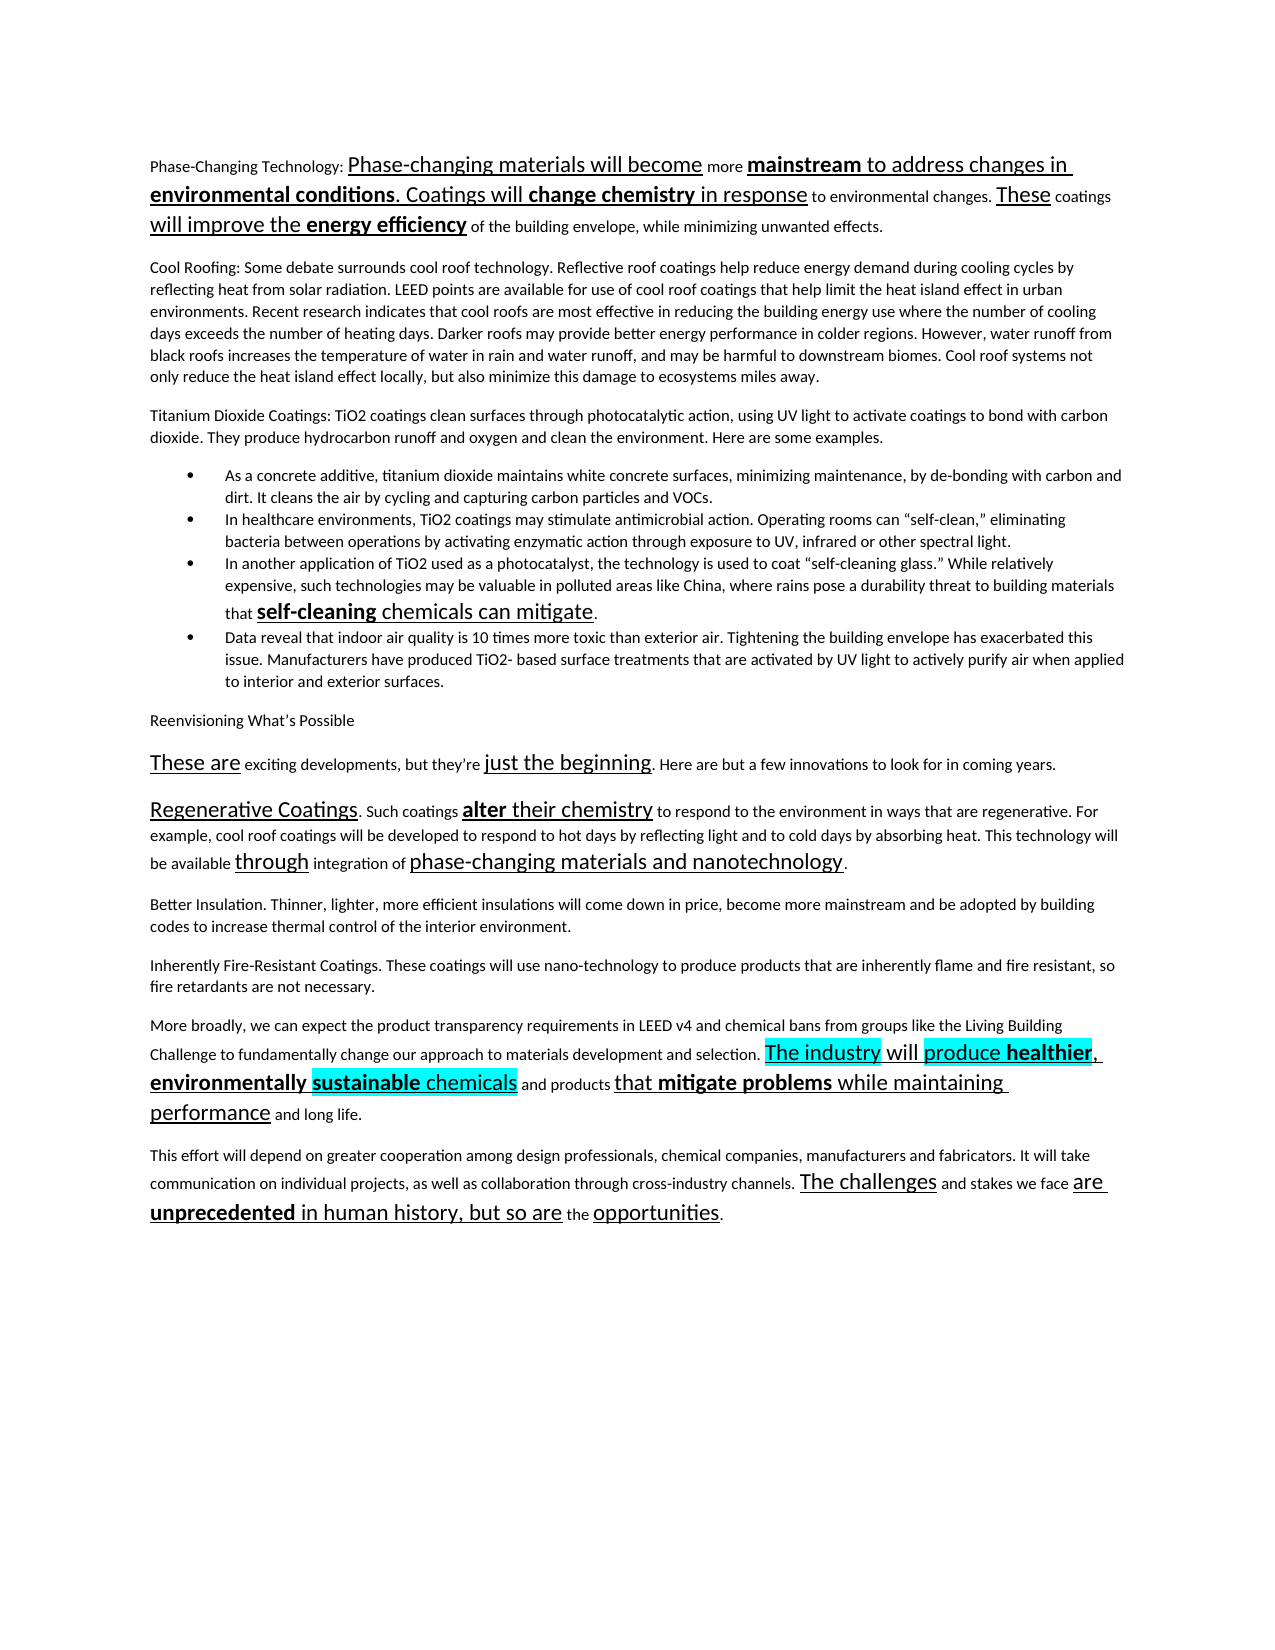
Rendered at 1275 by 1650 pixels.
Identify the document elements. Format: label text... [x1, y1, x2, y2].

text More broadly, we can expect the product transparency requirements in LEED v4 and chemical bans from groups like the Living Building Challenge to fundamentally change our approach to materials development and selection. The industry will produce healthier, environmentally sustainable chemicals and products that mitigate problems while maintaining performance and long life. [150, 1015, 1125, 1126]
list In healthcare environments, TiO2 coatings may stimulate antimicrobial action. Operating rooms can “self-clean,” eliminating bacteria between operations by activating enzymatic action through exposure to UV, infrared or other spectral light. [187, 509, 1125, 552]
list As a concrete additive, titanium dioxide maintains white concrete surfaces, minimizing maintenance, by de-bonding with carbon and dirt. It cleans the air by cycling and capturing carbon particles and VOCs. [187, 466, 1125, 508]
text This effort will depend on greater cooperation among design professionals, chemical companies, manufacturers and fabricators. It will take communication on individual projects, as well as collaboration through cross-industry channels. The challenges and stakes we face are unprecedented in human history, but so are the opportunities. [150, 1145, 1125, 1226]
list In another application of TiO2 used as a photocatalyst, the technology is used to coat “self-cleaning glass.” While relatively expensive, such technologies may be valuable in polluted areas like China, where rains pose a durability threat to building materials that self-cleaning chemicals can mitigate. [187, 553, 1125, 626]
text Regenerative Coatings. Such coatings alter their chemistry to respond to the environment in ways that are regenerative. For example, cool roof coatings will be developed to respond to hot days by reflecting light and to cold days by absorbing heat. This technology will be available through integration of phase-changing materials and nanotechnology. [150, 795, 1125, 876]
text Titanium Dioxide Coatings: TiO2 coatings clean surfaces through photocatalytic action, using UV light to activate coatings to bond with carbon dioxide. They produce hydrocarbon runoff and oxygen and clean the environment. Here are some examples. [150, 405, 1125, 447]
text Cool Roofing: Some debate surrounds cool roof technology. Reflective roof coatings help reduce energy demand during cooling cycles by reflecting heat from solar radiation. LEED points are available for use of cool roof coatings that help limit the heat island effect in urban environments. Recent research indicates that cool roofs are most effective in reducing the building energy use where the number of cooling days exceeds the number of heating days. Darker roofs may provide better energy performance in colder regions. However, water runoff from black roofs increases the temperature of water in rain and water runoff, and may be harmful to downstream biomes. Cool roof systems not only reduce the heat island effect locally, but also minimize this damage to ecosystems miles away. [150, 257, 1125, 387]
text These are exciting developments, but they’re just the beginning. Here are but a few innovations to look for in coming years. [150, 748, 1125, 777]
list Data reveal that indoor air quality is 10 times more toxic than exterior air. Tightening the building envelope has exacerbated this issue. Manufacturers have produced TiO2- based surface treatments that are activated by UV light to actively purify air when applied to interior and exterior surfaces. [187, 628, 1125, 692]
text Reenvisioning What’s Possible [150, 710, 1125, 730]
text Inherently Fire-Resistant Coatings. These coatings will use nano-technology to produce products that are inherently flame and fire resistant, so fire retardants are not necessary. [150, 955, 1125, 997]
text Phase-Changing Technology: Phase-changing materials will become more mainstream to address changes in environmental conditions. Coatings will change chemistry in response to environmental changes. These coatings will improve the energy efficiency of the building envelope, while minimizing unwanted effects. [150, 150, 1125, 238]
text Better Insulation. Thinner, lighter, more efficient insulations will come down in price, become more mainstream and be adopted by building codes to increase thermal control of the interior environment. [150, 894, 1125, 937]
